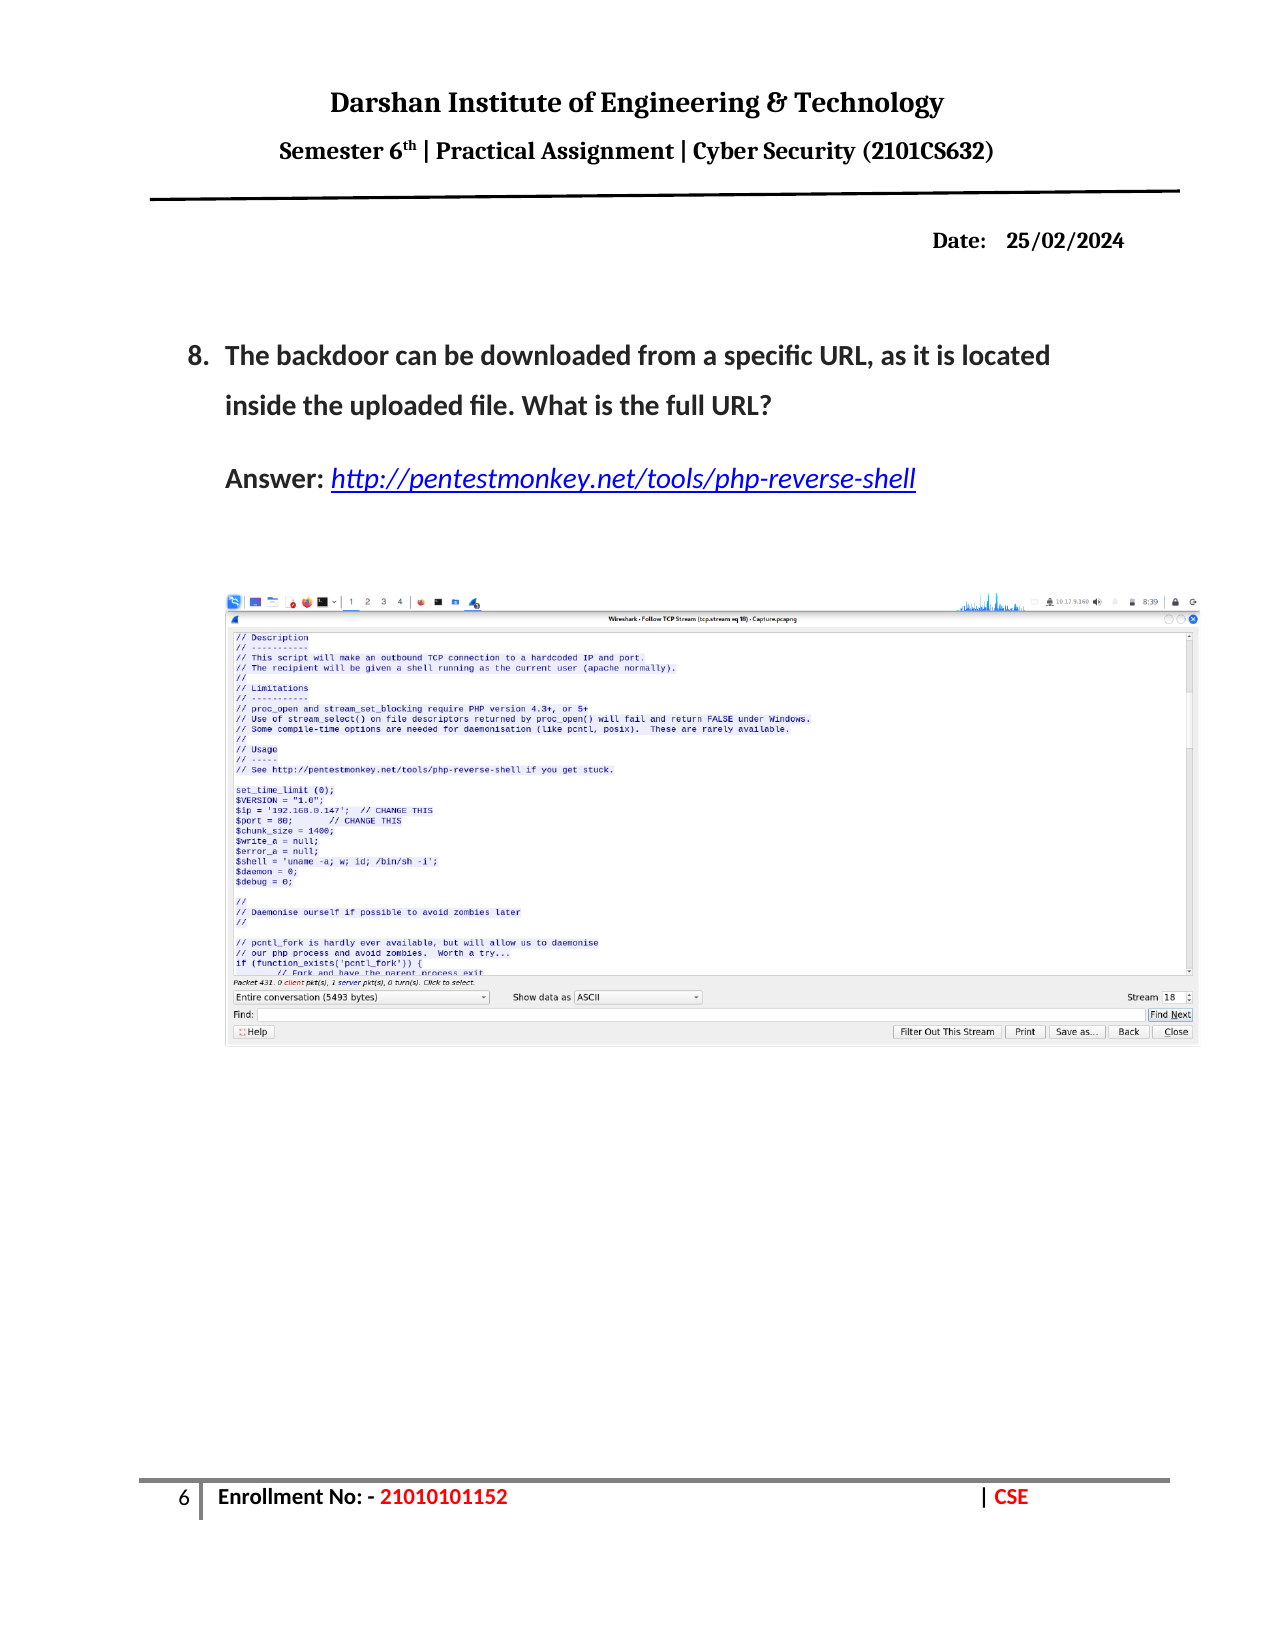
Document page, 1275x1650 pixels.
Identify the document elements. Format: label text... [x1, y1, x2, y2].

text Answer: http://pentestmonkey.net/tools/php-reverse-shell [225, 446, 1125, 496]
list The backdoor can be downloaded from a specific URL, as it is located inside the uploaded file. What is the full URL? [187, 323, 1125, 423]
picture [225, 593, 1200, 1047]
